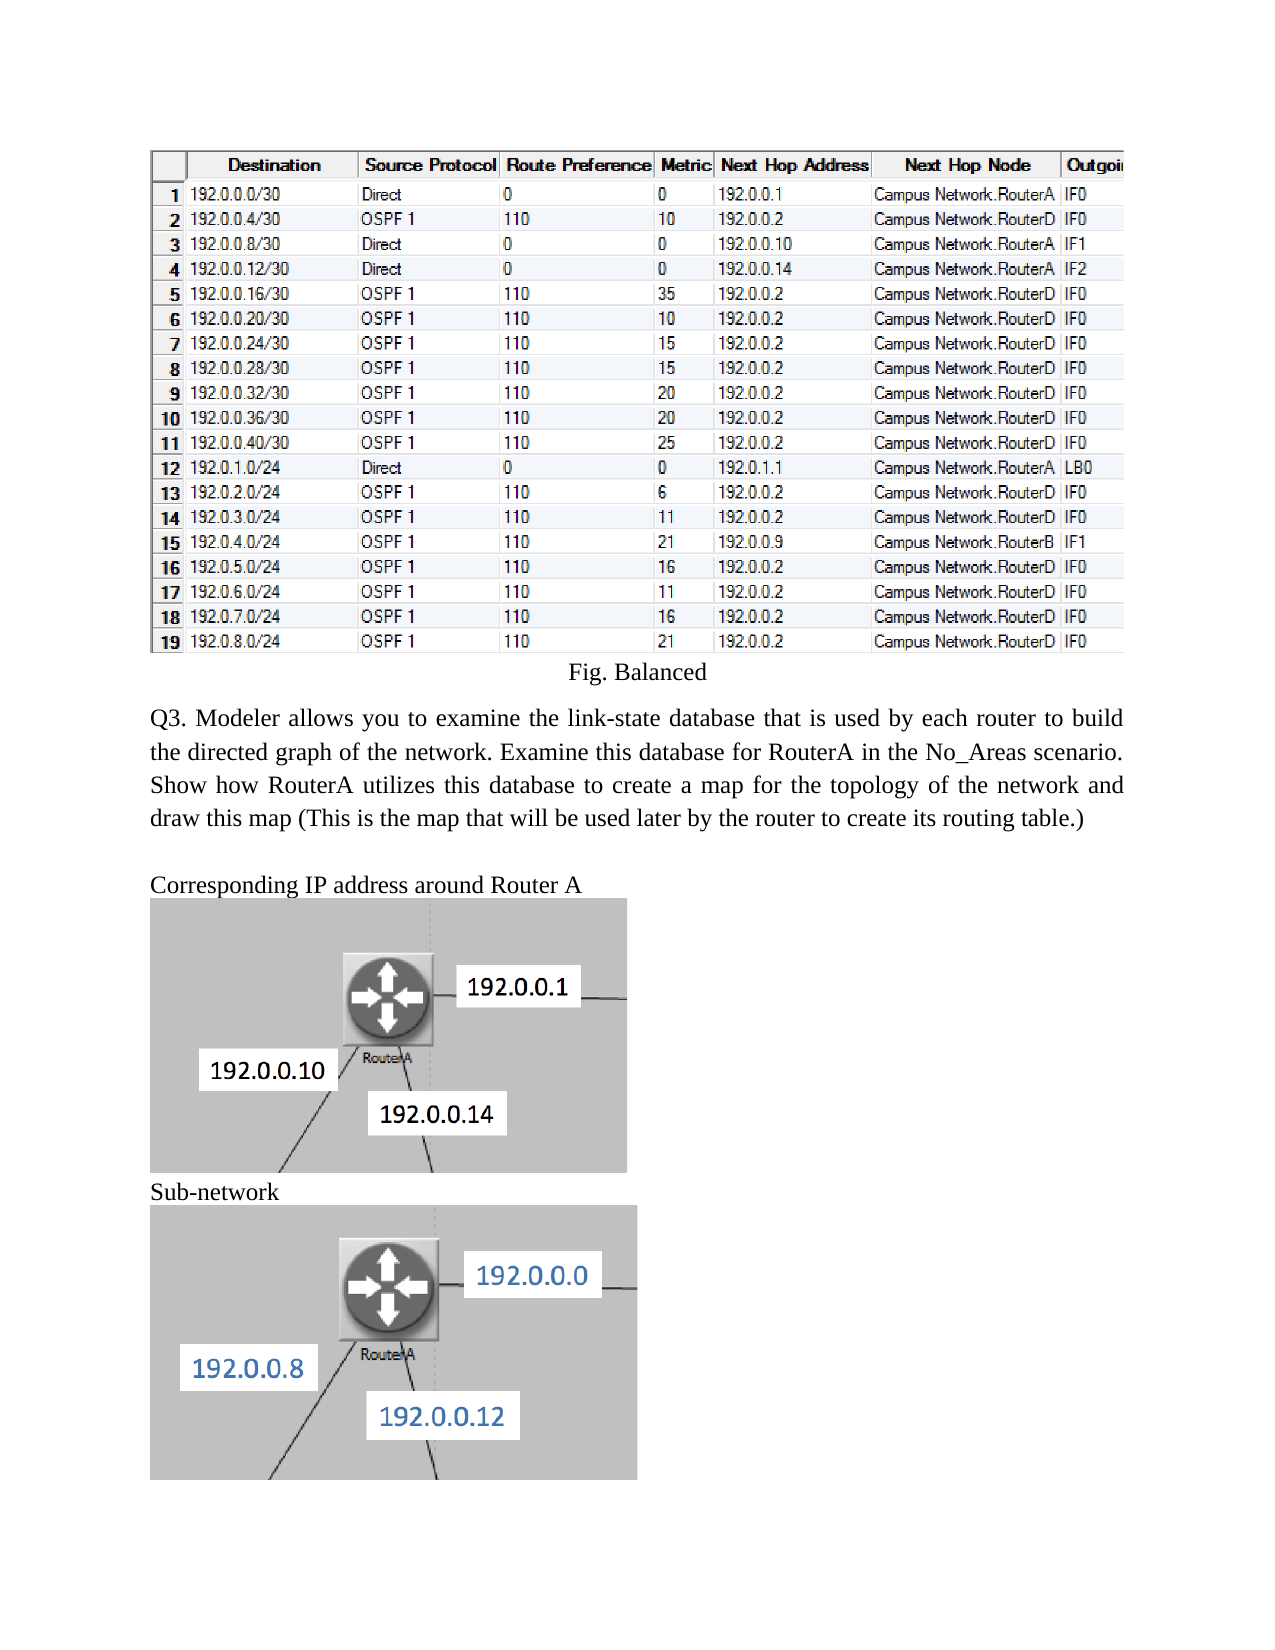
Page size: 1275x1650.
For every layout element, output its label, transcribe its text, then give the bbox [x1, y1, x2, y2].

picture [150, 1205, 638, 1480]
text Sub-network [150, 1172, 1125, 1206]
text Fig. Balanced [150, 653, 1125, 686]
picture [150, 150, 1124, 653]
text Q3. Modeler allows you to examine the link-state database that is used by each router to build the directed graph of the network. Examine this database for RouterA in the No_Areas scenario. Show how RouterA utilizes this database to create a map for the topology of the network and draw this map (This is the map that will be used later by the router to create its routing table.) [150, 699, 1125, 832]
picture [150, 898, 628, 1173]
text Corresponding IP address around Router A [150, 865, 1125, 899]
